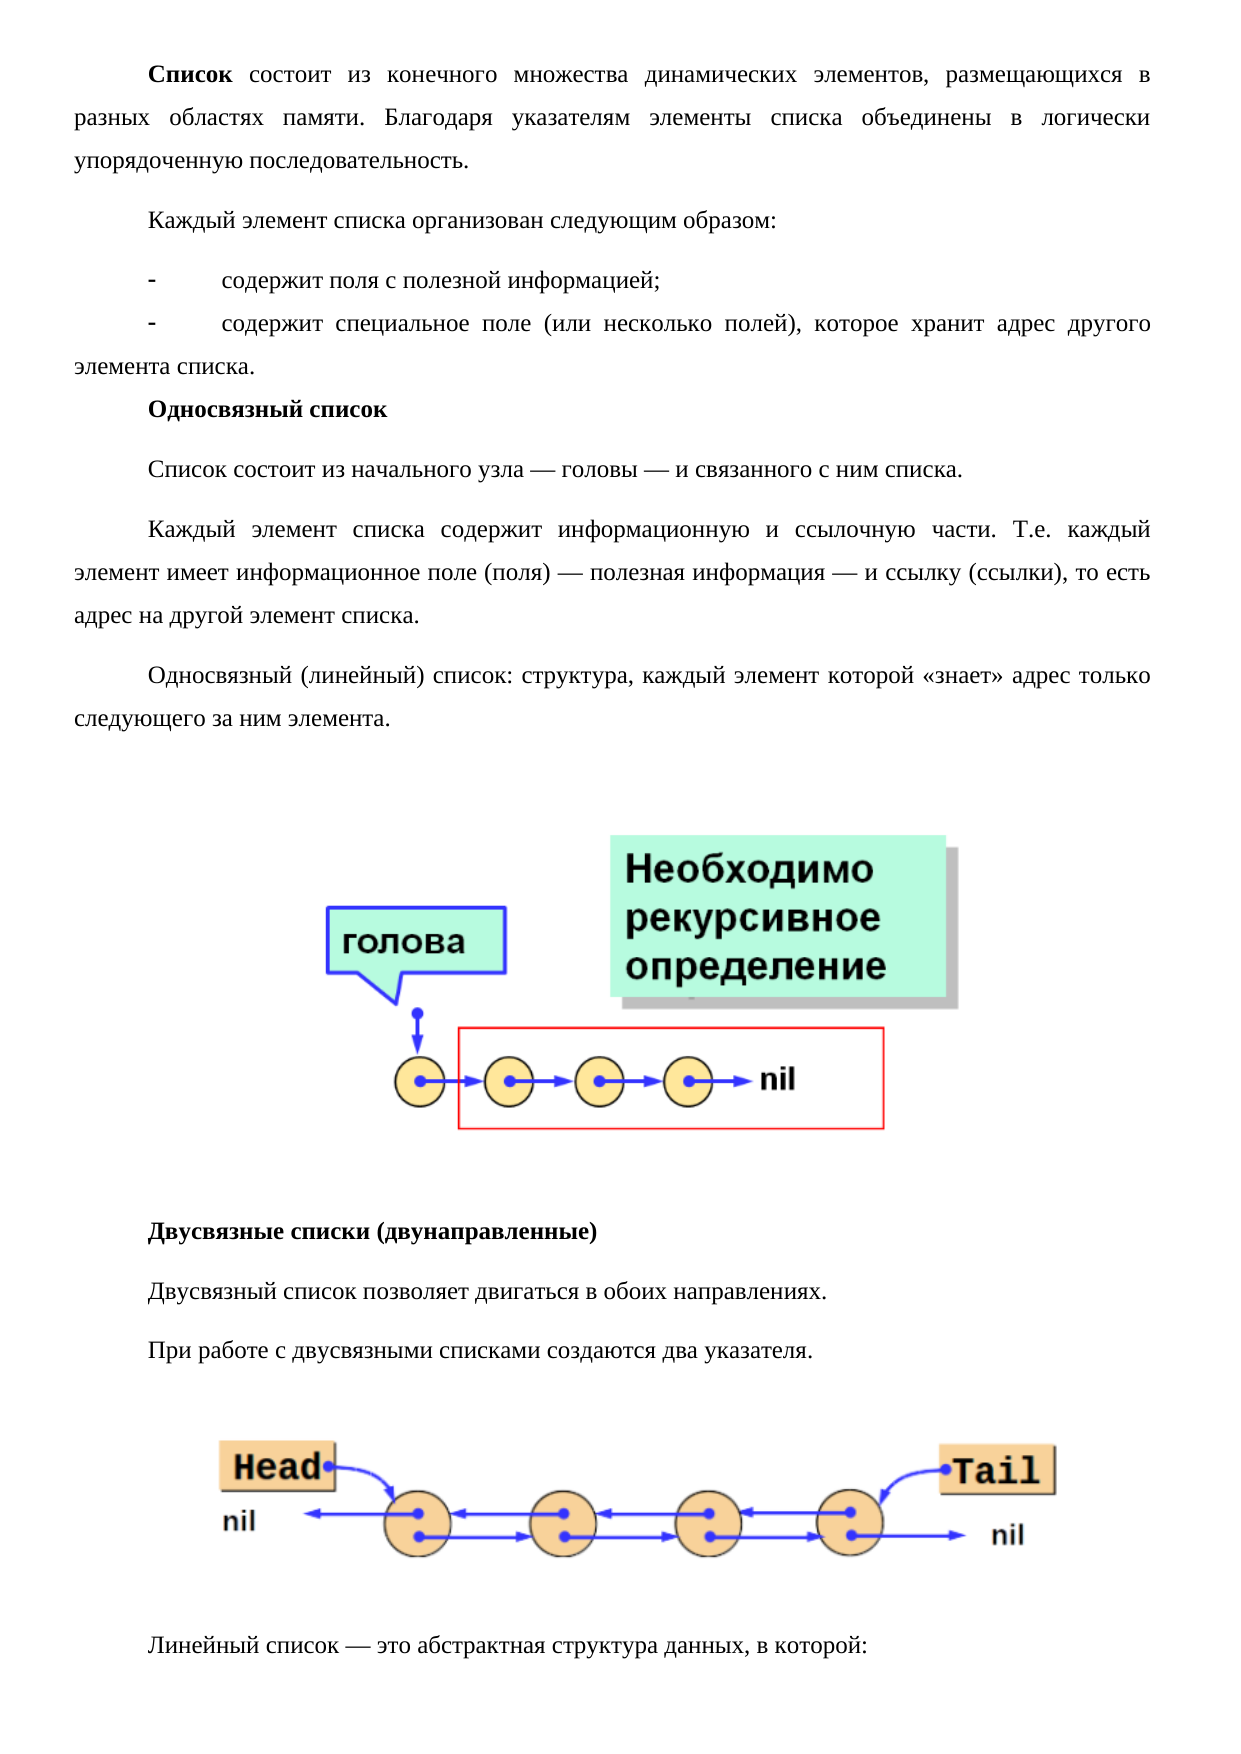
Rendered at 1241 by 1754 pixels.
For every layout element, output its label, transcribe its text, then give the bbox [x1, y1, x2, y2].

text Список состоит из конечного множества динамических элементов, размещающихся в разных областях памяти. Благодаря указателям элементы списка объединены в логически упорядоченную последовательность. [74, 59, 1152, 174]
picture [162, 762, 1137, 1186]
text Каждый элемент списка содержит информационную и ссылочную части. Т.е. каждый элемент имеет информационное поле (поля) — полезная информация — и ссылку (ссылки), то есть адрес на другой элемент списка. [74, 514, 1152, 629]
text Каждый элемент списка организован следующим образом: [74, 205, 1152, 234]
text Список состоит из начального узла — головы — и связанного с ним списка. [74, 454, 1152, 483]
text Линейный список — это абстрактная структура данных, в которой: [74, 1630, 1152, 1659]
list содержит поля с полезной информацией; [74, 265, 1152, 294]
text Двусвязный список позволяет двигаться в обоих направлениях. [74, 1276, 1152, 1304]
text Двусвязные списки (двунаправленные) [74, 1216, 1152, 1245]
text Односвязный (линейный) список: структура, каждый элемент которой «знает» адрес только следующего за ним элемента. [74, 660, 1152, 732]
text При работе с двусвязными списками создаются два указателя. [74, 1336, 1152, 1364]
picture [147, 1395, 1123, 1600]
text Односвязный список [74, 394, 1152, 423]
list содержит специальное поле (или несколько полей), которое хранит адрес другого элемента списка. [74, 308, 1152, 380]
